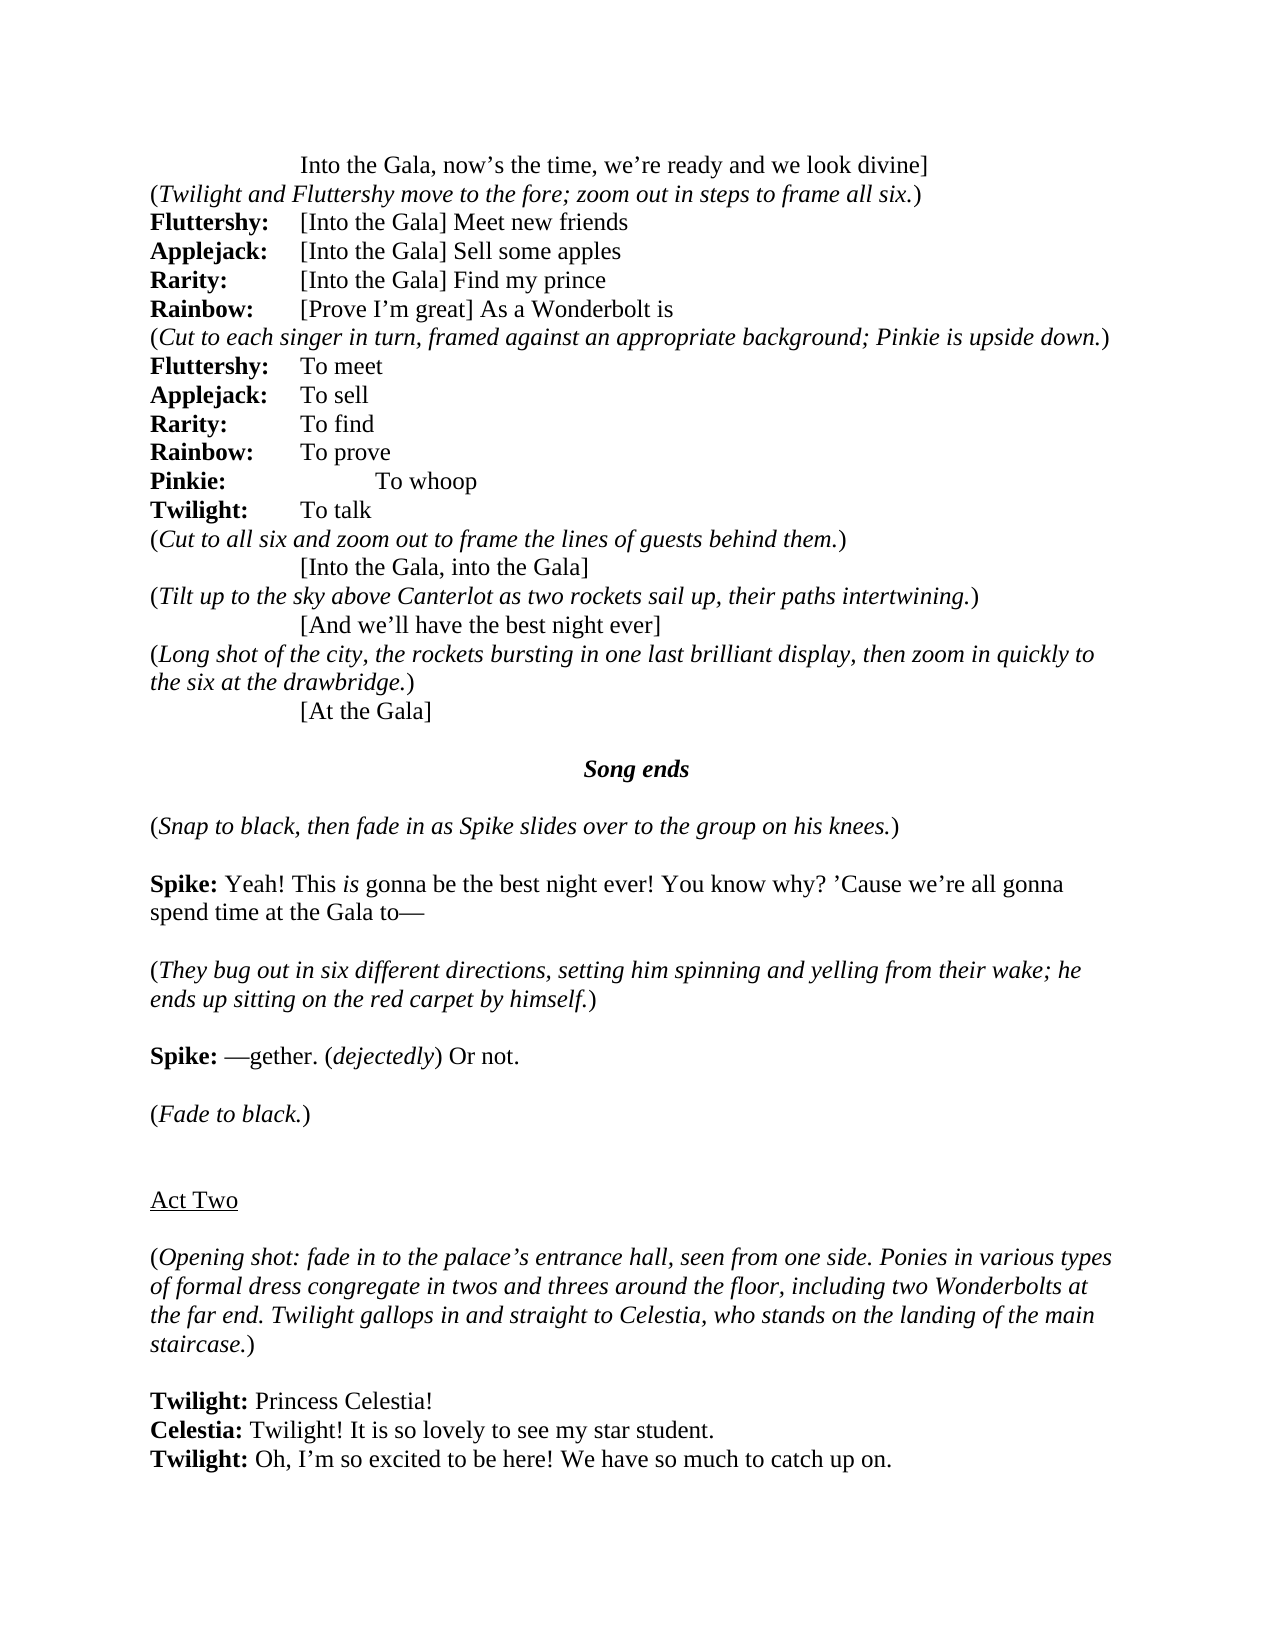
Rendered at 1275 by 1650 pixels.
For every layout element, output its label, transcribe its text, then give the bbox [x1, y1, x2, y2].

text Fluttershy: To meet [150, 351, 1125, 380]
text Twilight: Oh, I’m so excited to be here! We have so much to catch up on. [150, 1444, 1125, 1472]
text (Snap to black, then fade in as Spike slides over to the group on his knees.) [150, 811, 1125, 840]
text (Long shot of the city, the rockets bursting in one last brilliant display, then zoom in quickly to the six at the drawbridge.) [150, 639, 1125, 696]
text Spike: Yeah! This is gonna be the best night ever! You know why? ’Cause we’re all gonna spend time at the Gala to— [150, 869, 1125, 926]
text Into the Gala, now’s the time, we’re ready and we look divine] [150, 150, 1125, 179]
text Twilight: To talk [150, 495, 1125, 524]
text Act Two [150, 1185, 1125, 1214]
text (Tilt up to the sky above Canterlot as two rockets sail up, their paths intertwining.) [150, 581, 1125, 610]
text (Cut to all six and zoom out to frame the lines of guests behind them.) [150, 524, 1125, 552]
text Twilight: Princess Celestia! [150, 1386, 1125, 1415]
text Applejack: [Into the Gala] Sell some apples [150, 236, 1125, 265]
text Song ends [150, 754, 1125, 782]
text Celestia: Twilight! It is so lovely to see my star student. [150, 1415, 1125, 1444]
text [And we’ll have the best night ever] [150, 610, 1125, 639]
text Fluttershy: [Into the Gala] Meet new friends [150, 207, 1125, 236]
text Rarity: To find [150, 409, 1125, 437]
text [At the Gala] [150, 696, 1125, 725]
text (Twilight and Fluttershy move to the fore; zoom out in steps to frame all six.) [150, 179, 1125, 207]
text Rainbow: [Prove I’m great] As a Wonderbolt is [150, 294, 1125, 322]
text (Fade to black.) [150, 1099, 1125, 1127]
text (They bug out in six different directions, setting him spinning and yelling from their wake; he ends up sitting on the red carpet by himself.) [150, 955, 1125, 1012]
text (Cut to each singer in turn, framed against an appropriate background; Pinkie is upside down.) [150, 322, 1125, 351]
text Applejack: To sell [150, 380, 1125, 409]
text Rarity: [Into the Gala] Find my prince [150, 265, 1125, 294]
text [Into the Gala, into the Gala] [150, 552, 1125, 581]
text Spike: —gether. (dejectedly) Or not. [150, 1041, 1125, 1070]
text Pinkie: To whoop [150, 466, 1125, 495]
text Rainbow: To prove [150, 437, 1125, 466]
text (Opening shot: fade in to the palace’s entrance hall, seen from one side. Ponies in various types of formal dress congregate in twos and threes around the floor, including two Wonderbolts at the far end. Twilight gallops in and straight to Celestia, who stands on the landing of the main staircase.) [150, 1242, 1125, 1357]
